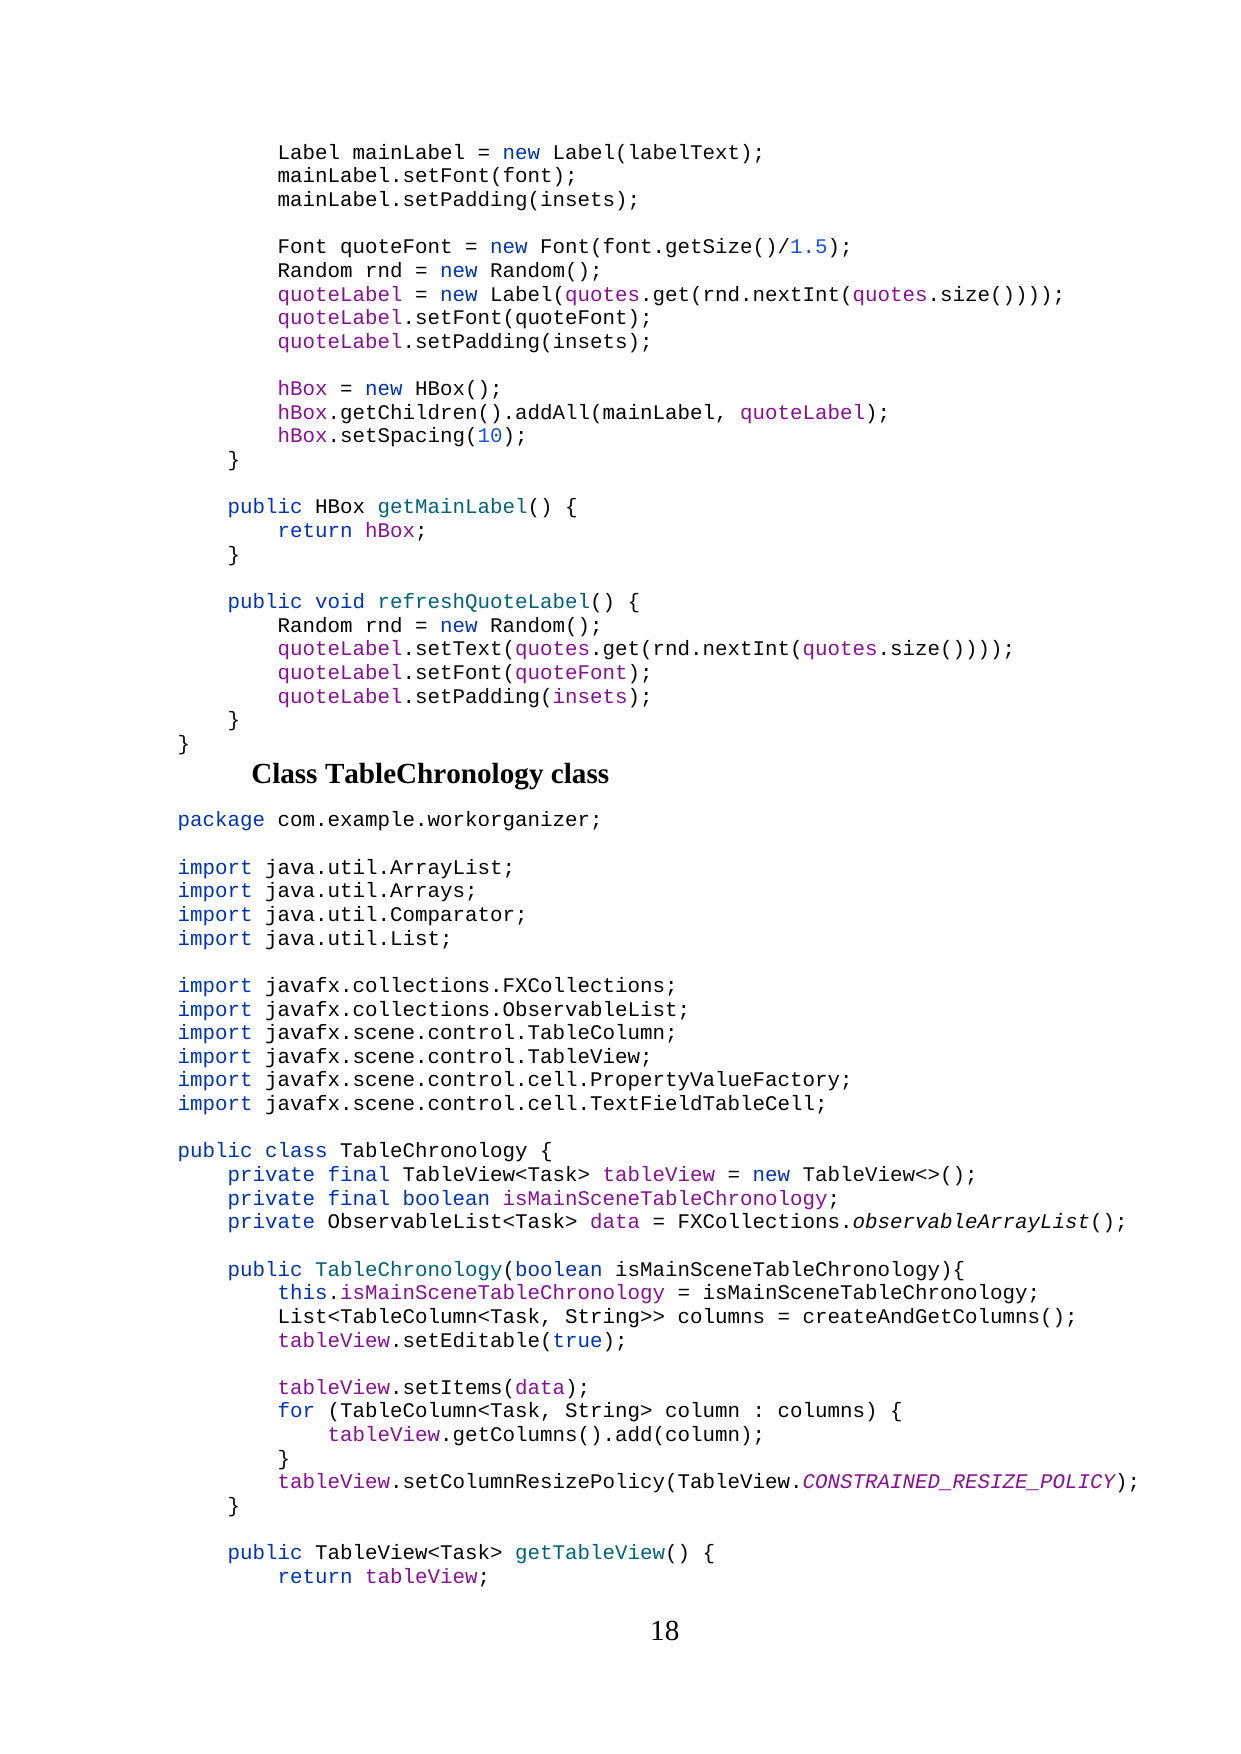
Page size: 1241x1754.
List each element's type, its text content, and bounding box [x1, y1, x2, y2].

text Class TableChronology class [177, 757, 1152, 790]
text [177, 118, 1152, 757]
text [177, 809, 1152, 1590]
